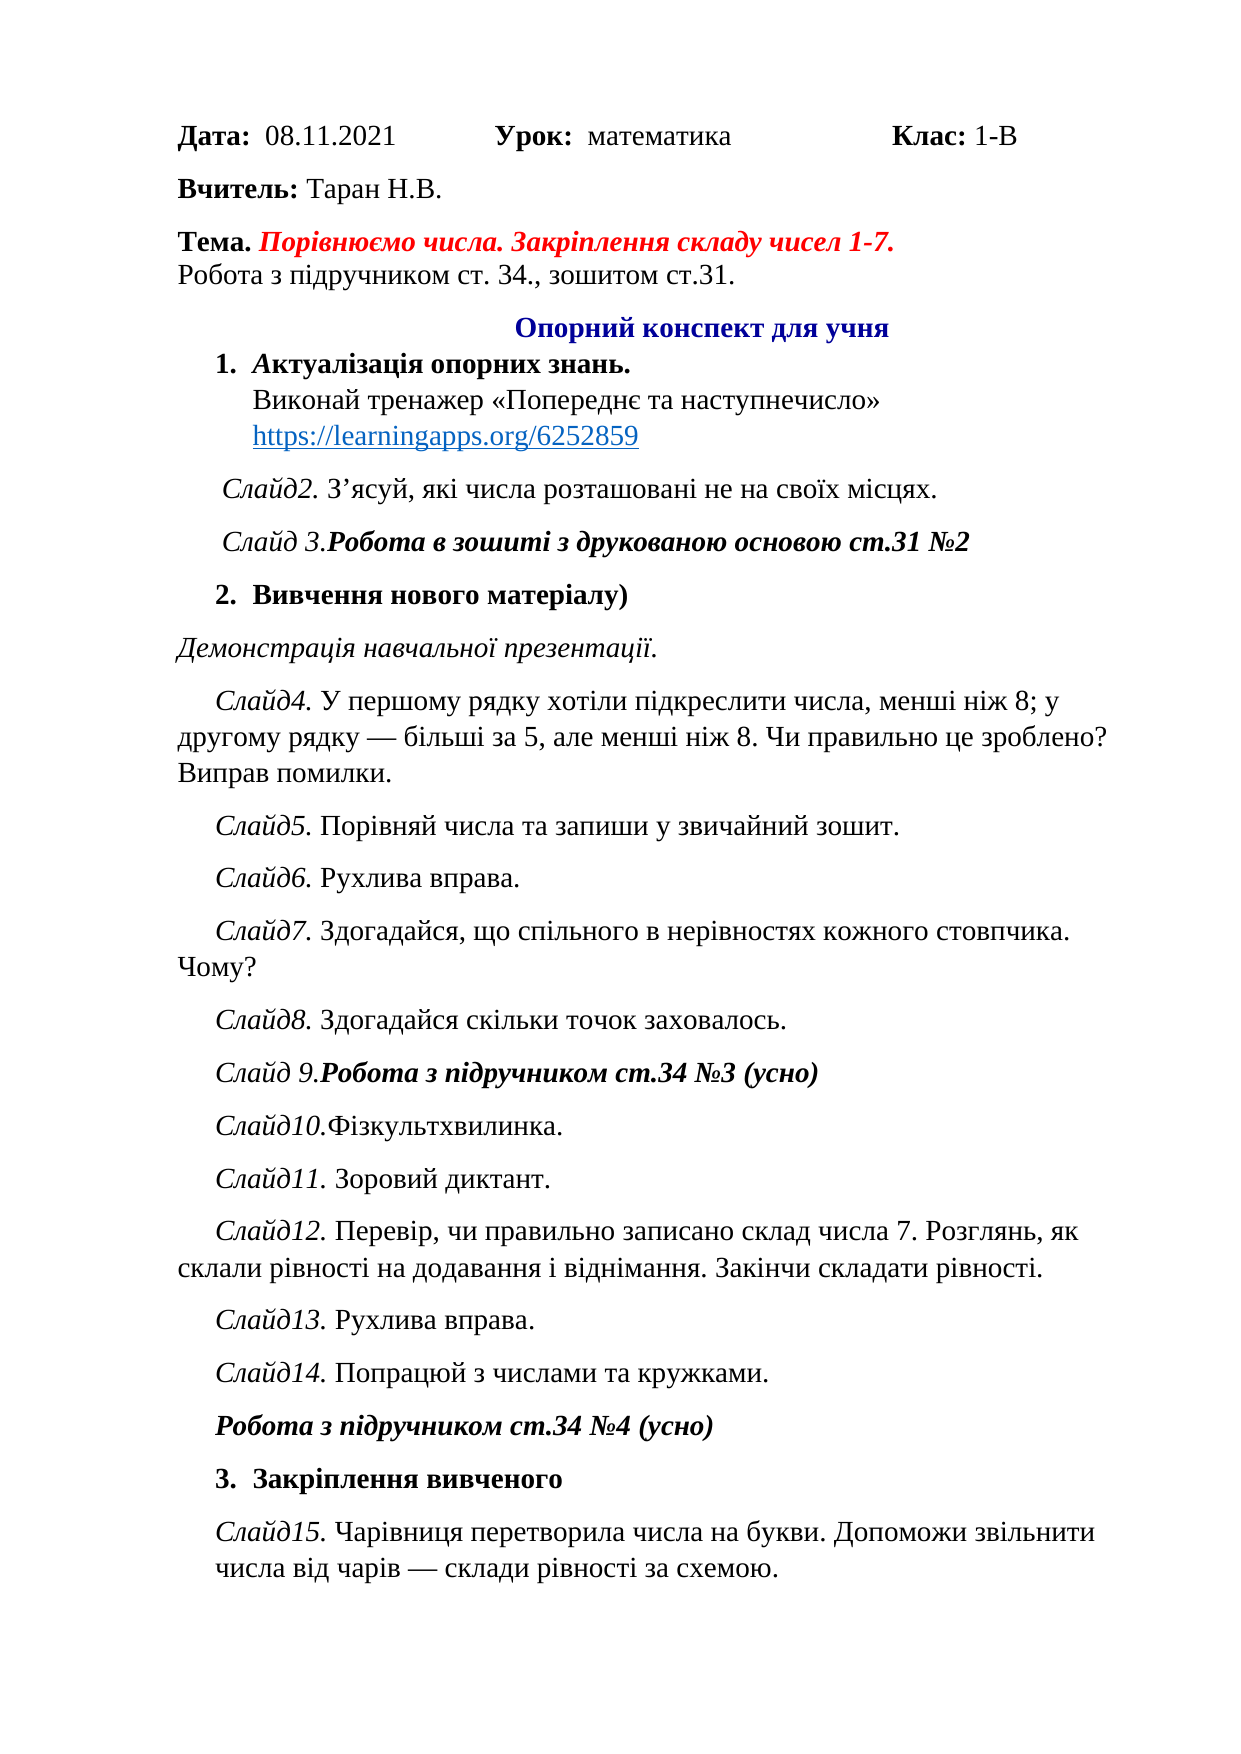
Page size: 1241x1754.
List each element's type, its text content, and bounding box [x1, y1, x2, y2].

text Слайд12. Перевір, чи правильно записано склад числа 7. Розглянь, як склали рівності на додавання і віднімання. Закінчи складати рівності. [177, 1213, 1152, 1283]
list Опорний конспект для учня [252, 310, 1152, 344]
list Закріплення вивченого [215, 1461, 1152, 1494]
text Слайд2. З’ясуй, які числа розташовані не на своїх місцях. [177, 471, 1152, 505]
text Слайд 9.Робота з підручником ст.34 №3 (усно) [177, 1055, 1152, 1089]
list Виконай тренажер «Попереднє та наступнечисло» https://learningapps.org/6252859 [252, 382, 1152, 452]
text Слайд4. У першому рядку хотіли підкреслити числа, менші ніж 8; у другому рядку — більші за 5, але менші ніж 8. Чи правильно це зроблено? Виправ помилки. [177, 683, 1152, 788]
text Слайд15. Чарівниця перетворила числа на букви. Допоможи звільнити числа від чарів — склади рівності за схемою. [215, 1514, 1152, 1583]
list Актуалізація опорних знань. [215, 346, 1152, 380]
text Слайд8. Здогадайся скільки точок заховалось. [177, 1002, 1152, 1036]
text Слайд7. Здогадайся, що спільного в нерівностях кожного стовпчика. Чому? [177, 913, 1152, 983]
text Слайд5. Порівняй числа та запиши у звичайний зошит. [177, 808, 1152, 841]
text Слайд11. Зоровий диктант. [177, 1161, 1152, 1194]
text Робота з підручником ст.34 №4 (усно) [177, 1408, 1152, 1442]
text Дата: 08.11.2021 Урок: математика Клас: 1-В [177, 118, 1152, 152]
text Слайд14. Попрацюй з числами та кружками. [177, 1355, 1152, 1389]
text Слайд13. Рухлива вправа. [177, 1302, 1152, 1336]
text Тема. Порівнюємо числа. Закріплення складу чисел 1-7. [177, 224, 1152, 257]
text Слайд 3.Робота в зошиті з друкованою основою ст.31 №2 [177, 524, 1152, 558]
text Вчитель: Таран Н.В. [177, 171, 1152, 204]
list Вивчення нового матеріалу) [215, 577, 1152, 611]
text Демонстрація навчальної презентації. [177, 630, 1152, 663]
text Слайд6. Рухлива вправа. [177, 861, 1152, 894]
text Слайд10.Фізкультхвилинка. [177, 1108, 1152, 1141]
text Робота з підручником ст. 34., зошитом ст.31. [177, 257, 1152, 291]
